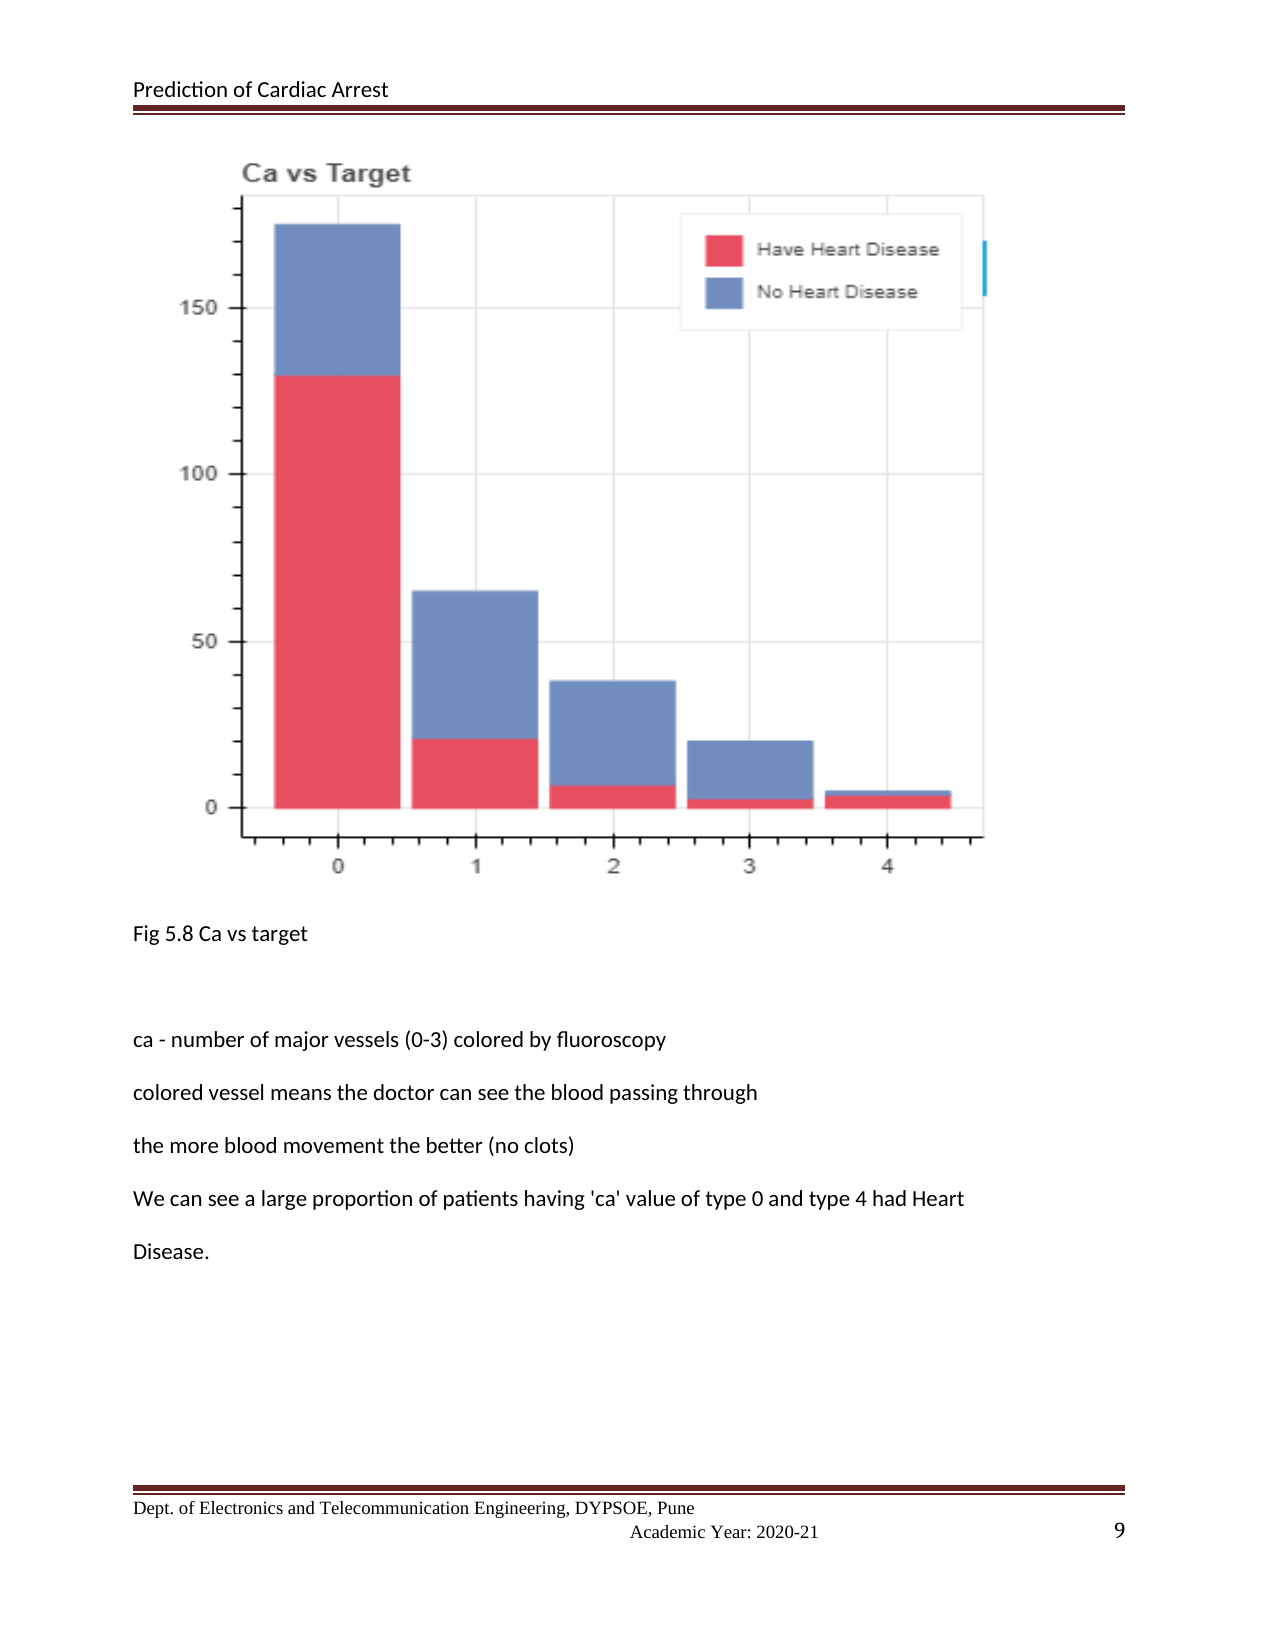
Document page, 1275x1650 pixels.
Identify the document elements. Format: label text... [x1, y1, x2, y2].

text colored vessel means the doctor can see the blood passing through [133, 1078, 1125, 1106]
text Disease. [133, 1237, 1125, 1265]
picture [132, 150, 994, 894]
text Fig 5.8 Ca vs target [133, 919, 1125, 947]
text the more blood movement the better (no clots) [133, 1131, 1125, 1159]
text ca - number of major vessels (0-3) colored by fluoroscopy [133, 1025, 1125, 1053]
text We can see a large proportion of patients having 'ca' value of type 0 and type 4 had Heart [133, 1184, 1125, 1212]
